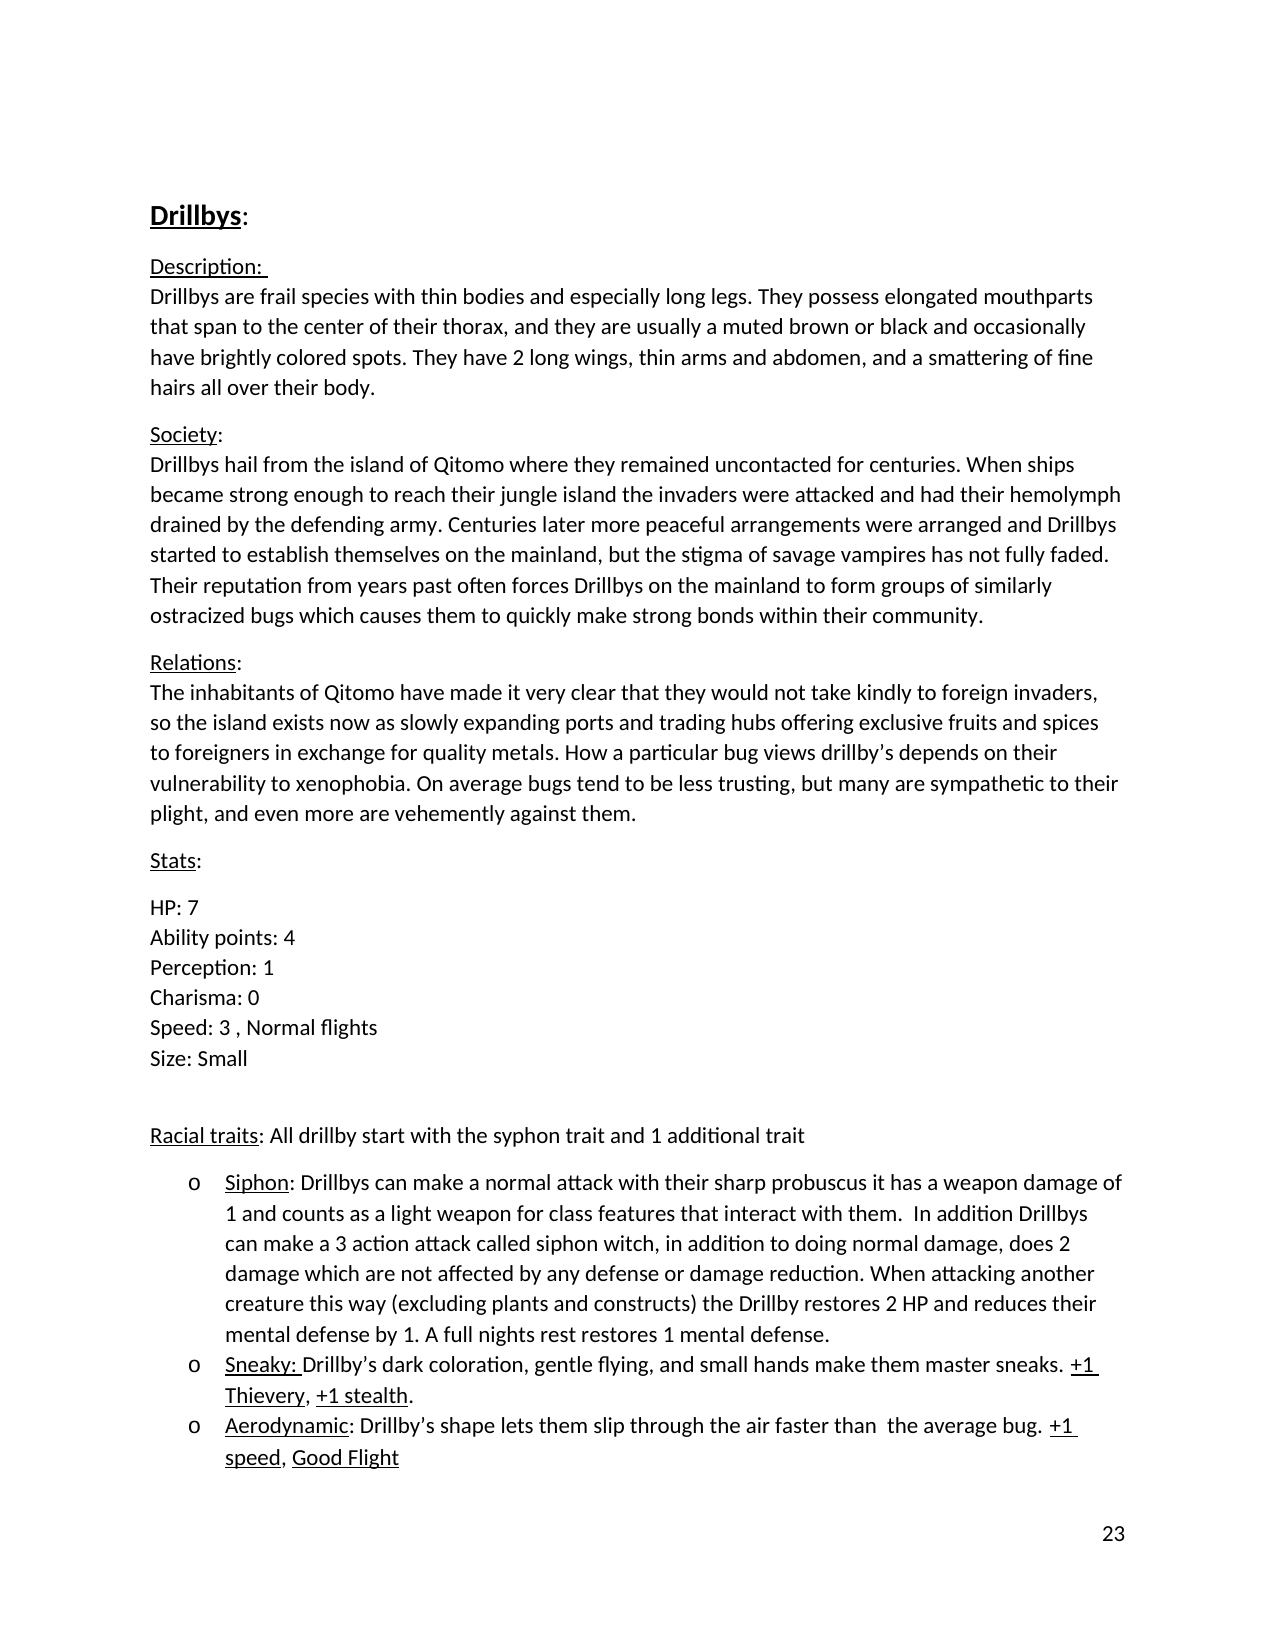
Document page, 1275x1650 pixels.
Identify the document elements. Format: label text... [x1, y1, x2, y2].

text The inhabitants of Qitomo have made it very clear that they would not take kindly to foreign invaders, so the island exists now as slowly expanding ports and trading hubs offering exclusive fruits and spices to foreigners in exchange for quality metals. How a particular bug views drillby’s depends on their vulnerability to xenophobia. On average bugs tend to be less trusting, but many are sympathetic to their plight, and even more are vehemently against them. [150, 678, 1125, 827]
text Charisma: 0 [150, 983, 1125, 1011]
text Drillbys hail from the island of Qitomo where they remained uncontacted for centuries. When ships became strong enough to reach their jungle island the invaders were attacked and had their hemolymph drained by the defending army. Centuries later more peaceful arrangements were arranged and Drillbys started to establish themselves on the mainland, but the stigma of savage vampires has not fully faded. Their reputation from years past often forces Drillbys on the mainland to form groups of similarly ostracized bugs which causes them to quickly make strong bonds within their community. [150, 450, 1125, 629]
list Sneaky: Drillby’s dark coloration, gentle flying, and small hands make them master sneaks. +1 Thievery, +1 stealth. [187, 1350, 1125, 1409]
text Racial traits: All drillby start with the syphon trait and 1 additional trait [150, 1121, 1125, 1149]
text Speed: 3 , Normal flights [150, 1013, 1125, 1041]
text HP: 7 [150, 893, 1125, 921]
text Stats: [150, 846, 1125, 874]
text Description: [150, 252, 1125, 280]
list Aerodynamic: Drillby’s shape lets them slip through the air faster than the average bug. +1 speed, Good Flight [187, 1412, 1125, 1471]
text Drillbys: [150, 197, 1125, 232]
text Society: [150, 420, 1125, 448]
text Relations: [150, 648, 1125, 676]
text Size: Small [150, 1044, 1125, 1072]
text Perception: 1 [150, 953, 1125, 981]
list Siphon: Drillbys can make a normal attack with their sharp probuscus it has a weapon damage of 1 and counts as a light weapon for class features that interact with them. In addition Drillbys can make a 3 action attack called siphon witch, in addition to doing normal damage, does 2 damage which are not affected by any defense or damage reduction. When attacking another creature this way (excluding plants and constructs) the Drillby restores 2 HP and reduces their mental defense by 1. A full nights rest restores 1 mental defense. [187, 1168, 1125, 1348]
text Drillbys are frail species with thin bodies and especially long legs. They possess elongated mouthparts that span to the center of their thorax, and they are usually a muted brown or black and occasionally have brightly colored spots. They have 2 long wings, thin arms and abdomen, and a smattering of fine hairs all over their body. [150, 282, 1125, 401]
text Ability points: 4 [150, 923, 1125, 951]
